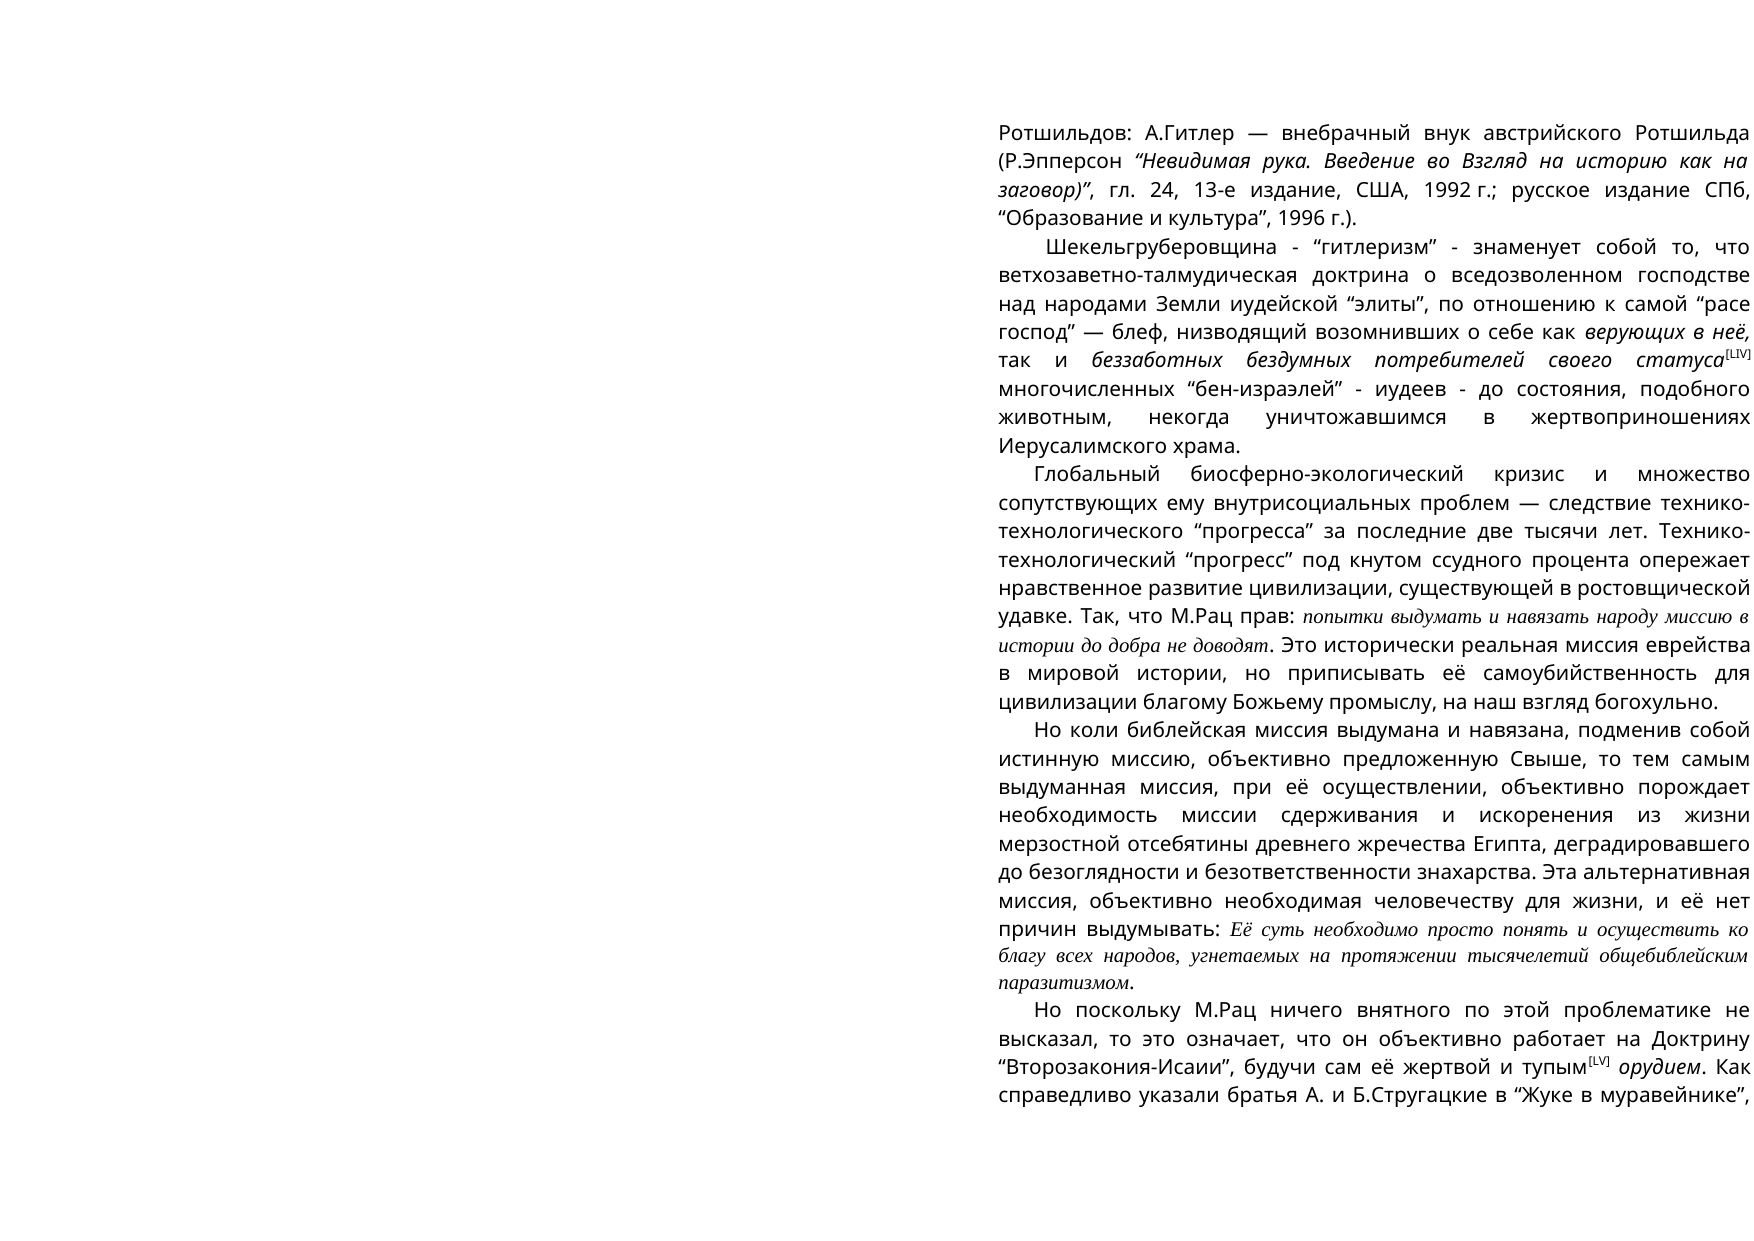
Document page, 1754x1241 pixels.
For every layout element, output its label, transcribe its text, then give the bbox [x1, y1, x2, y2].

text Глобальный биосферно-экологический кризис и множество сопутствующих ему внутрисоциальных проблем — следствие технико-технологического “прогресса” за последние две тысячи лет. Технико-технологический “прогресс” под кнутом ссудного процента опережает нравственное развитие цивилизации, существующей в ростовщической удавке. Так, что М.Рац прав: попытки выдумать и навязать народу миссию в истории до добра не доводят. Это исторически реальная миссия еврейства в мировой истории, но приписывать её самоубийственность для цивилизации благому Божьему промыслу, на наш взгляд богохульно. [998, 459, 1751, 715]
text Шекельгруберовщина - “гитлеризм” - знаменует собой то, что ветхозаветно-талмудическая доктрина о вседозволенном господстве над народами Земли иудейской “элиты”, по отношению к самой “расе господ” — блеф, низводящий возомнивших о себе как верующих в неё, так и беззаботных бездумных потребителей своего статуса[LIV] многочисленных “бен-израэлей” - иудеев - до состояния, подобного животным, некогда уничтожавшимся в жертвоприношениях Иерусалимского храма. [998, 232, 1751, 459]
text Но коли библейская миссия выдумана и навязана, подменив собой истинную миссию, объективно предложенную Свыше, то тем самым выдуманная миссия, при её осуществлении, объективно порождает необходимость миссии сдерживания и искоренения из жизни мерзостной отсебятины древнего жречества Египта, деградировавшего до безоглядности и безответственности знахарства. Эта альтернативная миссия, объективно необходимая человечеству для жизни, и её нет причин выдумывать: Её суть необходимо просто понять и осуществить ко благу всех народов, угнетаемых на протяжении тысячелетий общебиблейским паразитизмом. [998, 715, 1751, 995]
